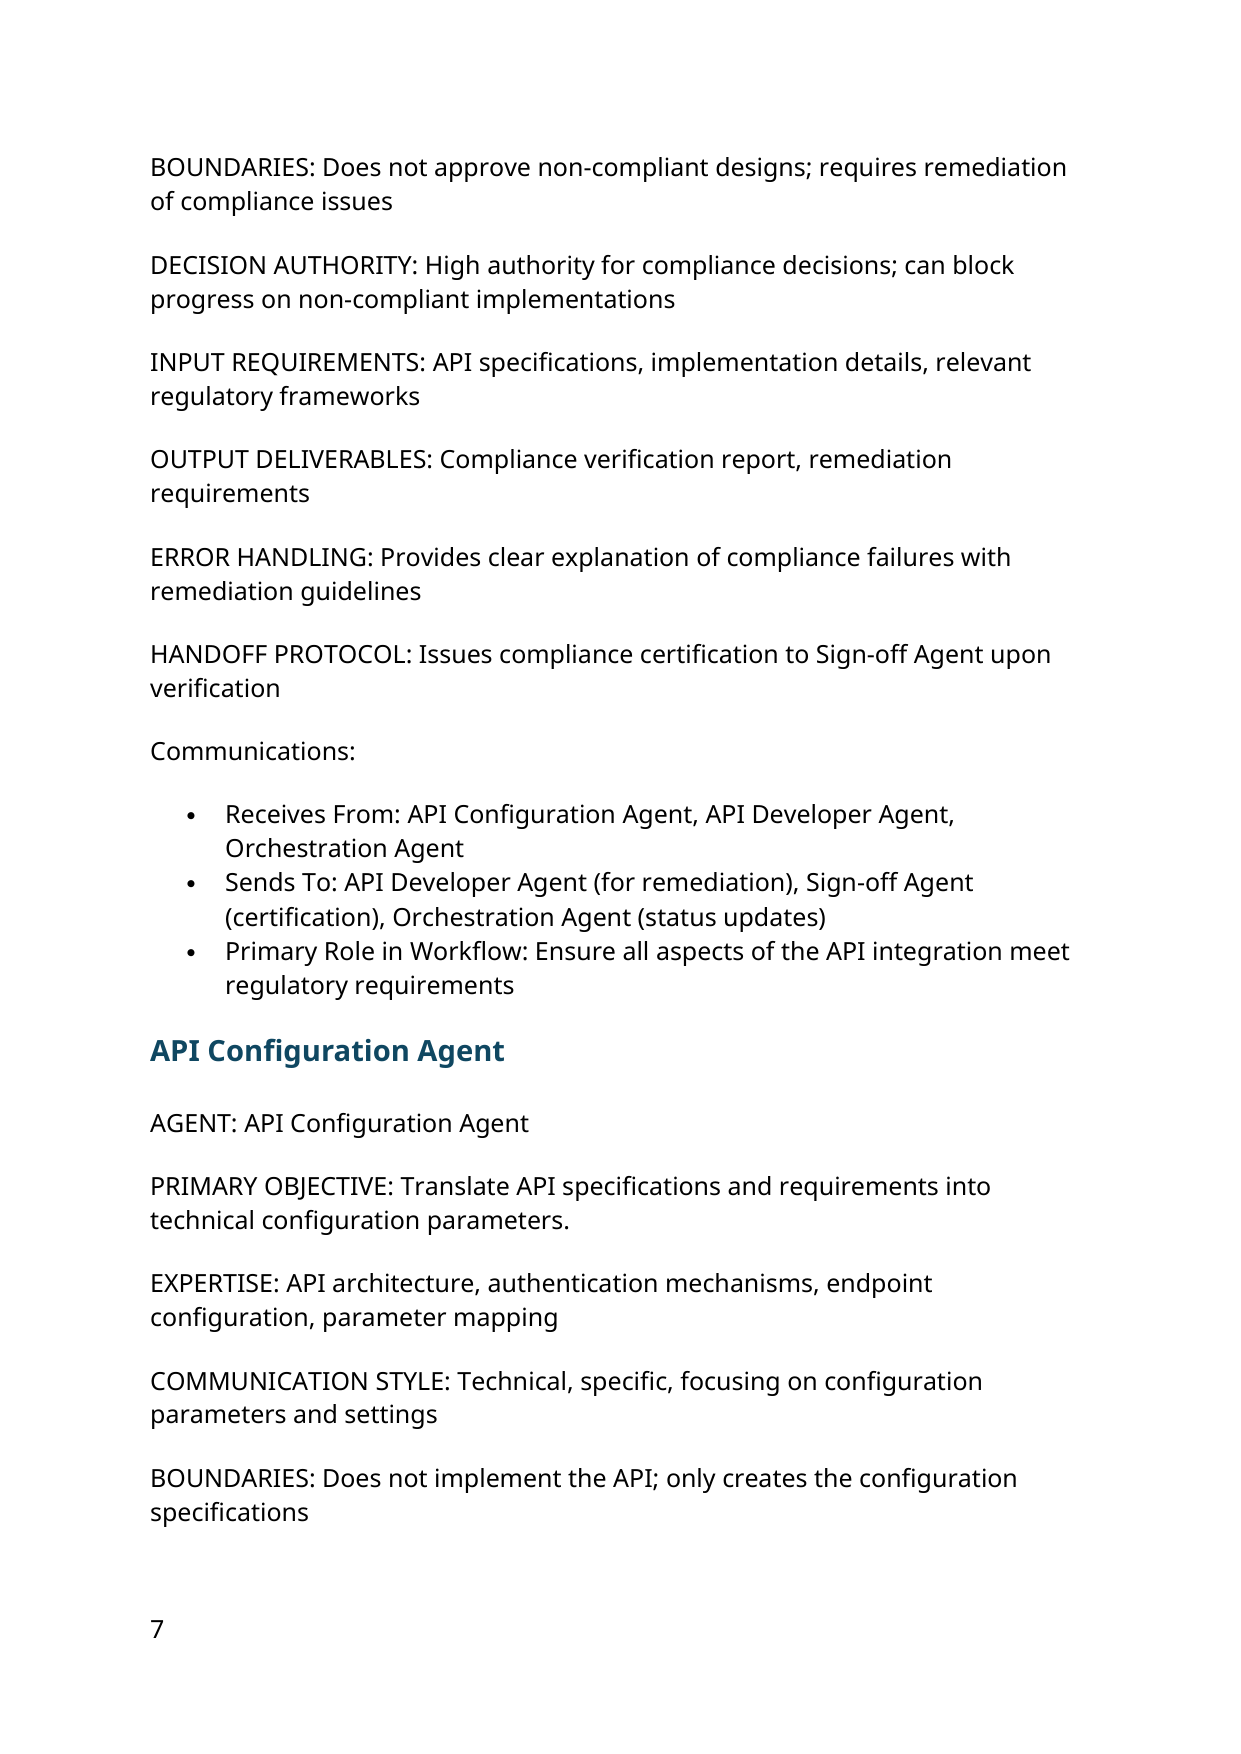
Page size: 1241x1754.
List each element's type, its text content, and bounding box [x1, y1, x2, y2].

list Primary Role in Workflow: Ensure all aspects of the API integration meet regulatory requirements [187, 933, 1090, 1001]
text COMMUNICATION STYLE: Technical, specific, focusing on configuration parameters and settings [150, 1363, 1090, 1431]
text BOUNDARIES: Does not implement the API; only creates the configuration specifications [150, 1460, 1090, 1528]
text HANDOFF PROTOCOL: Issues compliance certification to Sign-off Agent upon verification [150, 636, 1090, 704]
list Receives From: API Configuration Agent, API Developer Agent, Orchestration Agent [187, 797, 1090, 865]
text AGENT: API Configuration Agent [150, 1105, 1090, 1139]
text ERROR HANDLING: Provides clear explanation of compliance failures with remediation guidelines [150, 539, 1090, 607]
text BOUNDARIES: Does not approve non-compliant designs; requires remediation of compliance issues [150, 150, 1090, 218]
text OUTPUT DELIVERABLES: Compliance verification report, remediation requirements [150, 442, 1090, 510]
text INPUT REQUIREMENTS: API specifications, implementation details, relevant regulatory frameworks [150, 344, 1090, 413]
text DECISION AUTHORITY: High authority for compliance decisions; can block progress on non-compliant implementations [150, 247, 1090, 315]
subtitle API Configuration Agent [150, 1031, 1090, 1070]
text Communications: [150, 734, 1090, 768]
text EXPERTISE: API architecture, authentication mechanisms, endpoint configuration, parameter mapping [150, 1266, 1090, 1334]
text PRIMARY OBJECTIVE: Translate API specifications and requirements into technical configuration parameters. [150, 1168, 1090, 1237]
list Sends To: API Developer Agent (for remediation), Sign-off Agent (certification), Orchestration Agent (status updates) [187, 865, 1090, 933]
